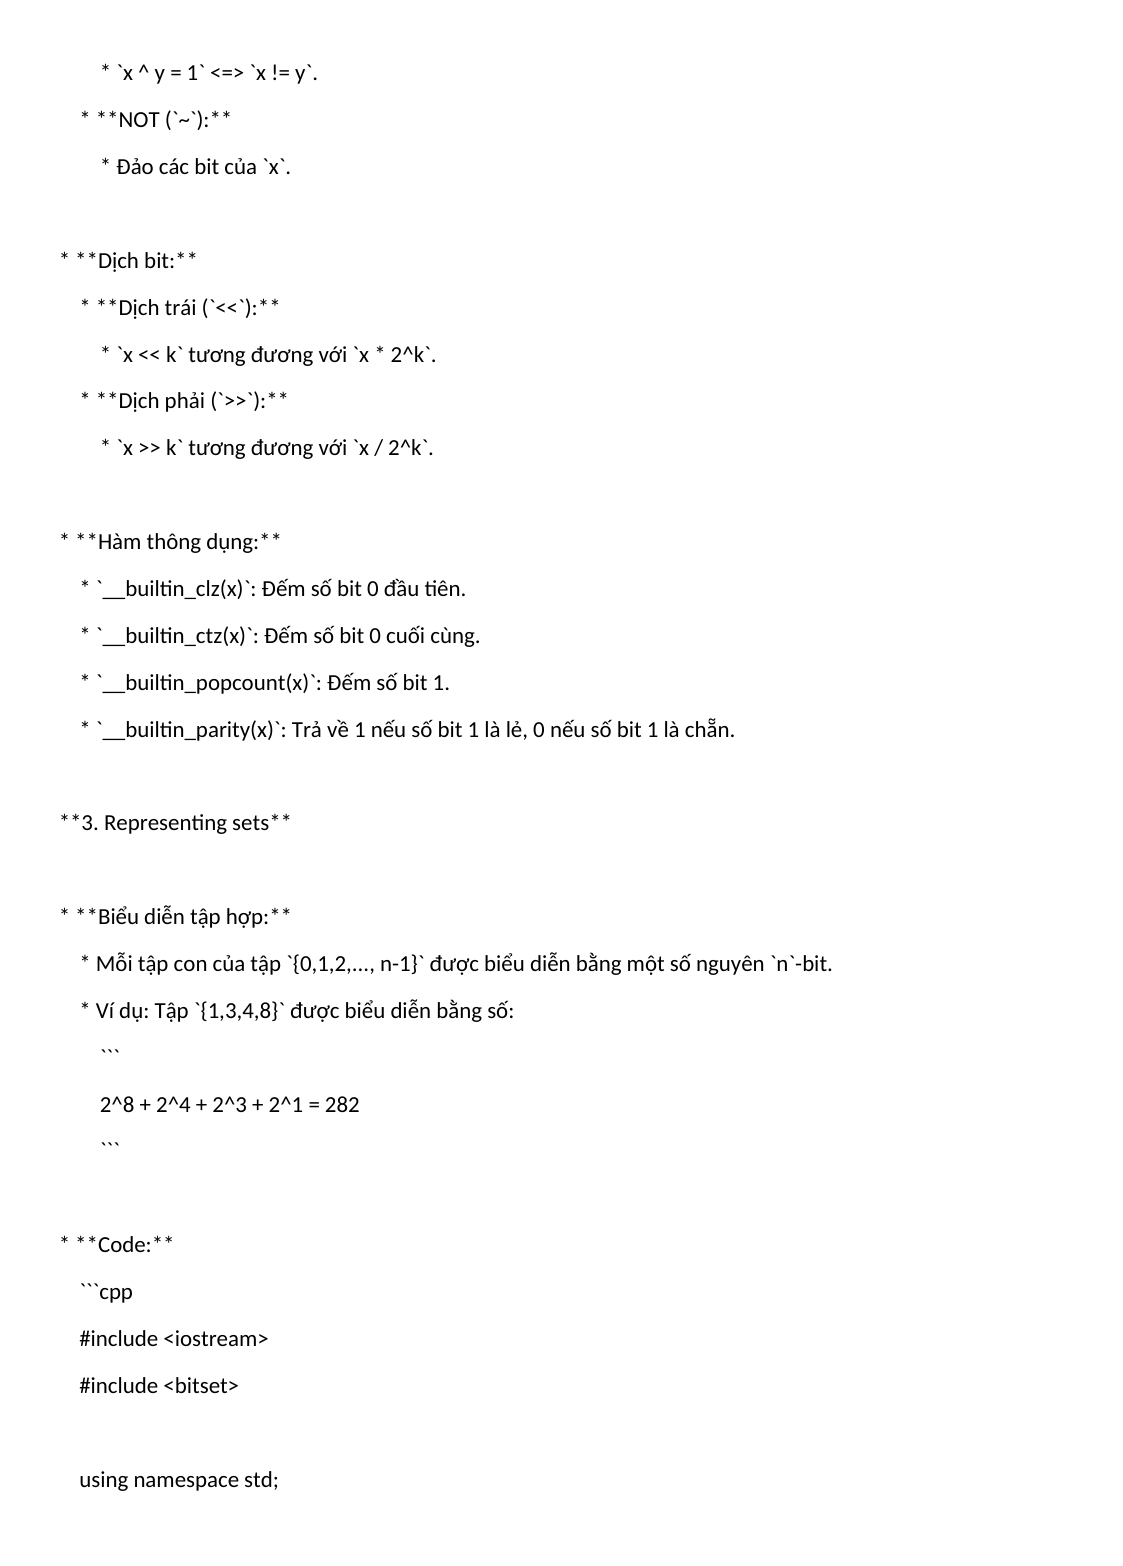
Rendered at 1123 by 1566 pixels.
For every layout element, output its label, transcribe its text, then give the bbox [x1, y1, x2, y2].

text using namespace std; [58, 1465, 1064, 1493]
text * Đảo các bit của `x`. [58, 152, 1064, 180]
text * `x >> k` tương đương với `x / 2^k`. [58, 433, 1064, 462]
text * `x << k` tương đương với `x * 2^k`. [58, 340, 1064, 368]
text #include <iostream> [58, 1324, 1064, 1352]
text **3. Representing sets** [58, 808, 1064, 837]
text * **Code:** [58, 1230, 1064, 1258]
text ``` [58, 1137, 1064, 1165]
text * **Dịch bit:** [58, 246, 1064, 274]
text * **Biểu diễn tập hợp:** [58, 902, 1064, 930]
text * **Dịch phải (`>>`):** [58, 387, 1064, 415]
text * `__builtin_clz(x)`: Đếm số bit 0 đầu tiên. [58, 574, 1064, 602]
text * `x ^ y = 1` <=> `x != y`. [58, 58, 1064, 87]
text * Ví dụ: Tập `{1,3,4,8}` được biểu diễn bằng số: [58, 996, 1064, 1024]
text 2^8 + 2^4 + 2^3 + 2^1 = 282 [58, 1090, 1064, 1118]
text * **NOT (`~`):** [58, 105, 1064, 133]
text #include <bitset> [58, 1371, 1064, 1399]
text * **Dịch trái (`<<`):** [58, 293, 1064, 321]
text * Mỗi tập con của tập `{0,1,2,..., n-1}` được biểu diễn bằng một số nguyên `n`-bit. [58, 949, 1064, 977]
text * `__builtin_parity(x)`: Trả về 1 nếu số bit 1 là lẻ, 0 nếu số bit 1 là chẵn. [58, 715, 1064, 743]
text * `__builtin_ctz(x)`: Đếm số bit 0 cuối cùng. [58, 621, 1064, 649]
text ```cpp [58, 1277, 1064, 1305]
text * `__builtin_popcount(x)`: Đếm số bit 1. [58, 668, 1064, 696]
text ``` [58, 1043, 1064, 1071]
text * **Hàm thông dụng:** [58, 527, 1064, 555]
